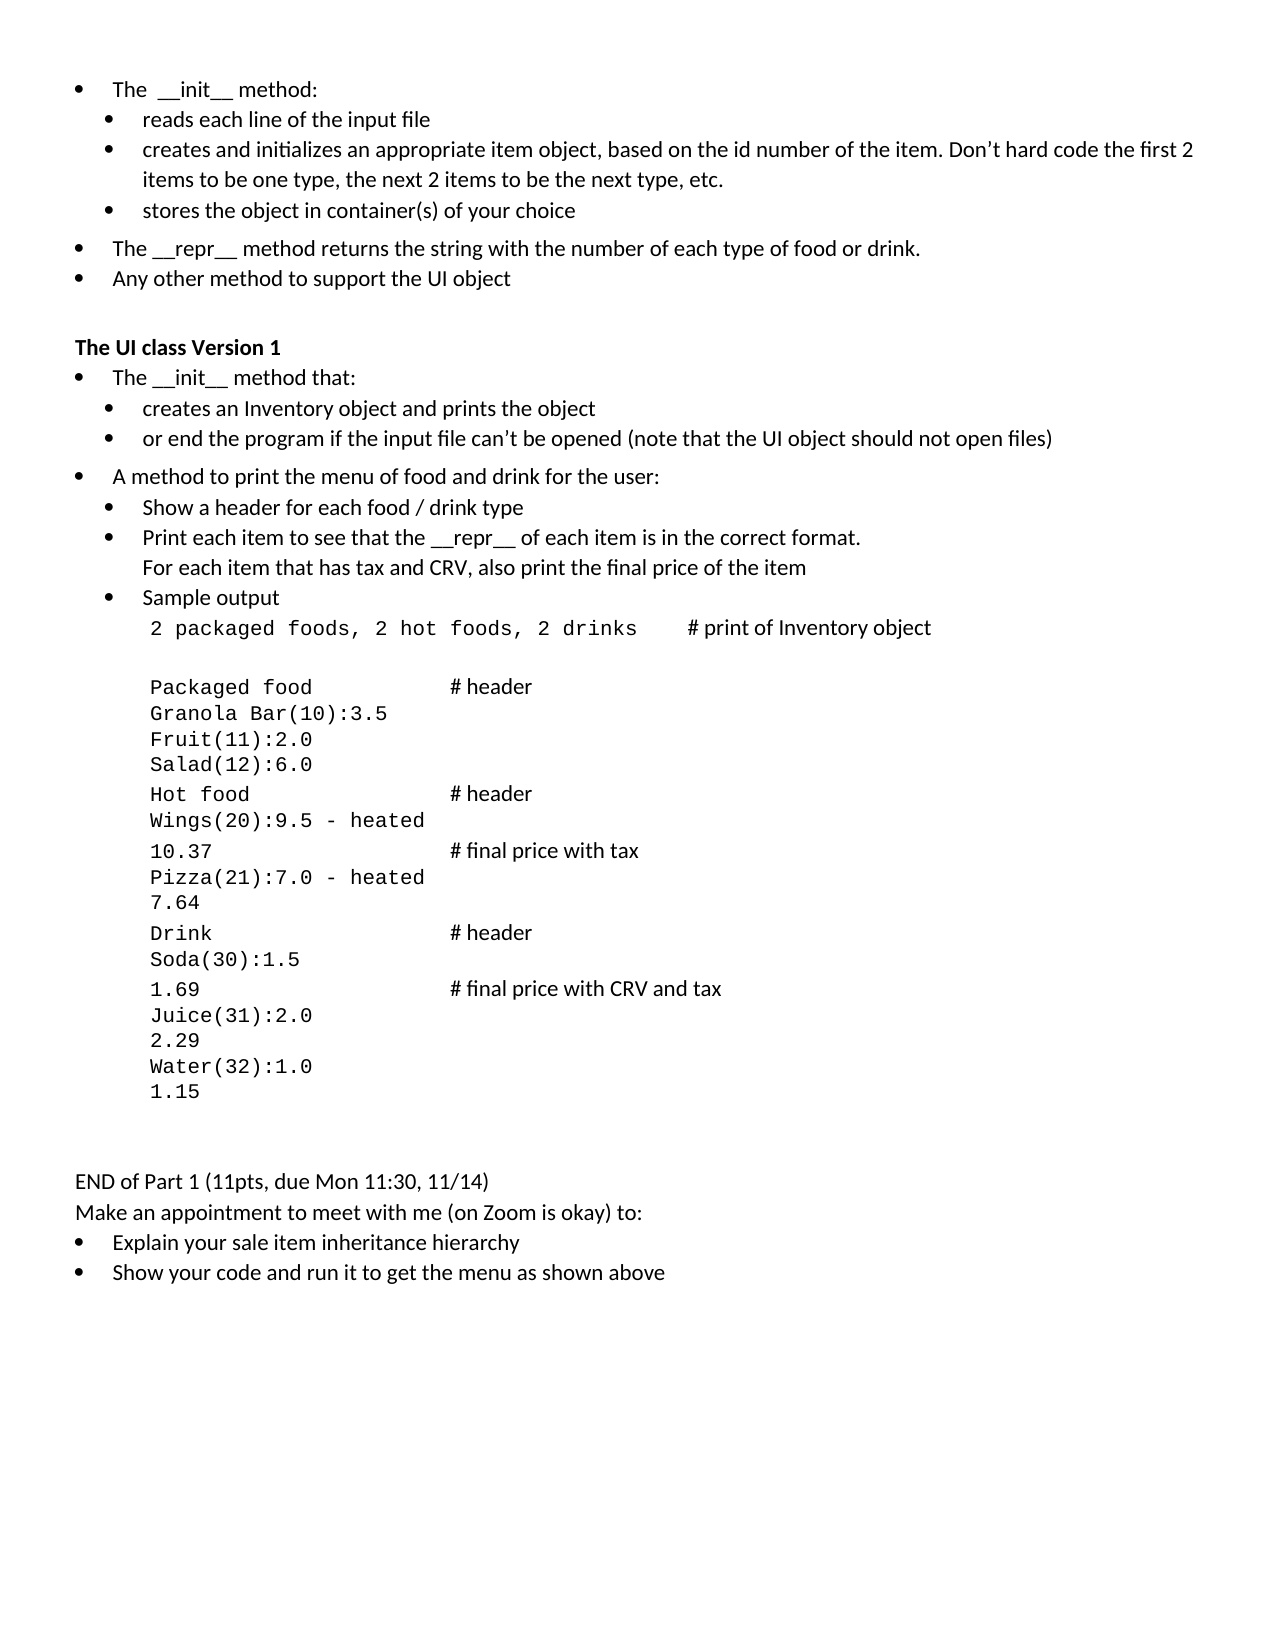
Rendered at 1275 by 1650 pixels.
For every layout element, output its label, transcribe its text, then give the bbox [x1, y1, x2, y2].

list 1.69 # final price with CRV and tax [150, 974, 1200, 1003]
list Any other method to support the UI object [75, 264, 1200, 293]
list 2.29 [150, 1031, 1200, 1054]
list or end the program if the input file can’t be opened (note that the UI object should not open files) [105, 424, 1200, 452]
list Fruit(11):2.0 [150, 728, 1200, 752]
list A method to print the menu of food and drink for the user: [75, 462, 1200, 491]
list creates an Inventory object and prints the object [105, 394, 1200, 422]
list Show a header for each food / drink type [105, 493, 1200, 521]
list 10.37 # final price with tax [150, 836, 1200, 864]
list 2 packaged foods, 2 hot foods, 2 drinks # print of Inventory object [150, 613, 1200, 642]
list Pizza(21):7.0 - heated [150, 867, 1200, 890]
list The __init__ method that: [75, 363, 1200, 392]
text The UI class Version 1 [75, 333, 1200, 361]
list The __init__ method: [75, 75, 1200, 103]
list Wings(20):9.5 - heated [150, 810, 1200, 834]
list Drink # header [150, 918, 1200, 946]
list Hot food # header [150, 779, 1200, 808]
list reads each line of the input file [105, 105, 1200, 133]
list 1.15 [150, 1082, 1200, 1105]
list 7.64 [150, 892, 1200, 916]
list Granola Bar(10):3.5 [150, 703, 1200, 727]
list Water(32):1.0 [150, 1056, 1200, 1080]
list Show your code and run it to get the menu as shown above [75, 1258, 1200, 1286]
list Juice(31):2.0 [150, 1005, 1200, 1029]
list creates and initializes an appropriate item object, based on the id number of the item. Don’t hard code the first 2 items to be one type, the next 2 items to be the next type, etc. [105, 135, 1200, 194]
list The __repr__ method returns the string with the number of each type of food or drink. [75, 234, 1200, 262]
list Soda(30):1.5 [150, 949, 1200, 972]
list Packaged food # header [150, 672, 1200, 701]
list stores the object in container(s) of your choice [105, 196, 1200, 224]
list Explain your sale item inheritance hierarchy [75, 1228, 1200, 1256]
list Salad(12):6.0 [150, 754, 1200, 778]
list Sample output [105, 583, 1200, 611]
text Make an appointment to meet with me (on Zoom is okay) to: [75, 1198, 1200, 1226]
text END of Part 1 (11pts, due Mon 11:30, 11/14) [75, 1167, 1200, 1196]
list Print each item to see that the __repr__ of each item is in the correct format. For each item that has tax and CRV, also print the final price of the item [105, 523, 1200, 581]
